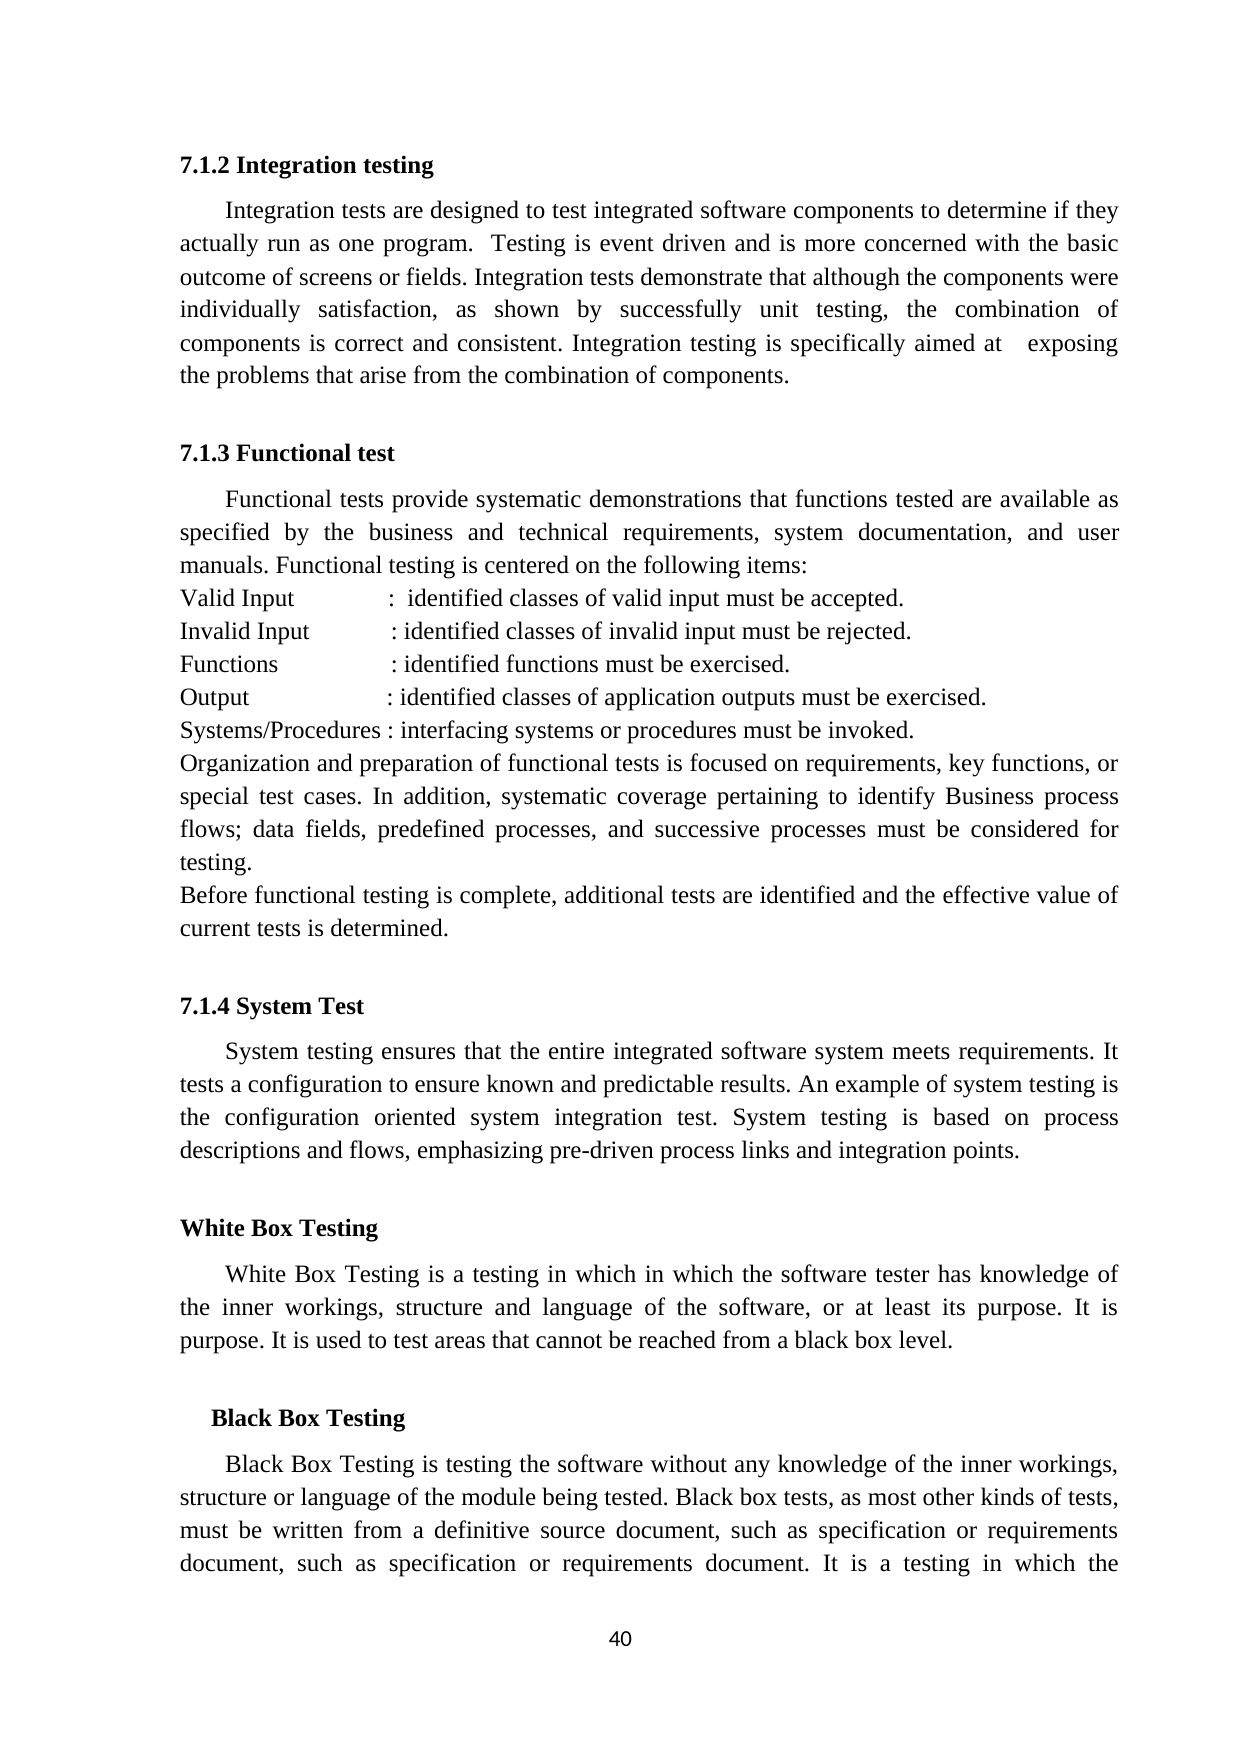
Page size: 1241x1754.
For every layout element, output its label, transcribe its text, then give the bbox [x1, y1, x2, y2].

text Invalid Input : identified classes of invalid input must be rejected. [179, 616, 1120, 645]
subtitle Black Box Testing [179, 1403, 1120, 1432]
text Systems/Procedures : interfacing systems or procedures must be invoked. [179, 715, 1120, 744]
text Output : identified classes of application outputs must be exercised. [179, 682, 1120, 711]
subtitle White Box Testing [179, 1213, 1120, 1242]
subtitle 7.1.2 Integration testing [150, 150, 1090, 179]
text Integration tests are designed to test integrated software components to determine if they actually run as one program. Testing is event driven and is more concerned with the basic outcome of screens or fields. Integration tests demonstrate that although the components were individually satisfaction, as shown by successfully unit testing, the combination of components is correct and consistent. Integration testing is specifically aimed at exposing the problems that arise from the combination of components. [179, 196, 1120, 389]
text System testing ensures that the entire integrated software system meets requirements. It tests a configuration to ensure known and predictable results. An example of system testing is the configuration oriented system integration test. System testing is based on process descriptions and flows, emphasizing pre-driven process links and integration points. [179, 1036, 1120, 1164]
text Valid Input : identified classes of valid input must be accepted. [179, 583, 1120, 612]
subtitle 7.1.3 Functional test [179, 438, 1120, 467]
subtitle 7.1.4 System Test [179, 991, 1120, 1019]
text Organization and preparation of functional tests is focused on requirements, key functions, or special test cases. In addition, systematic coverage pertaining to identify Business process flows; data fields, predefined processes, and successive processes must be considered for testing. [179, 748, 1120, 876]
text Functions : identified functions must be exercised. [179, 649, 1120, 678]
text Functional tests provide systematic demonstrations that functions tested are available as specified by the business and technical requirements, system documentation, and user manuals. Functional testing is centered on the following items: [179, 484, 1120, 579]
text Before functional testing is complete, additional tests are identified and the effective value of current tests is determined. [179, 880, 1120, 942]
text White Box Testing is a testing in which in which the software tester has knowledge of the inner workings, structure and language of the software, or at least its purpose. It is purpose. It is used to test areas that cannot be reached from a black box level. [179, 1259, 1120, 1353]
